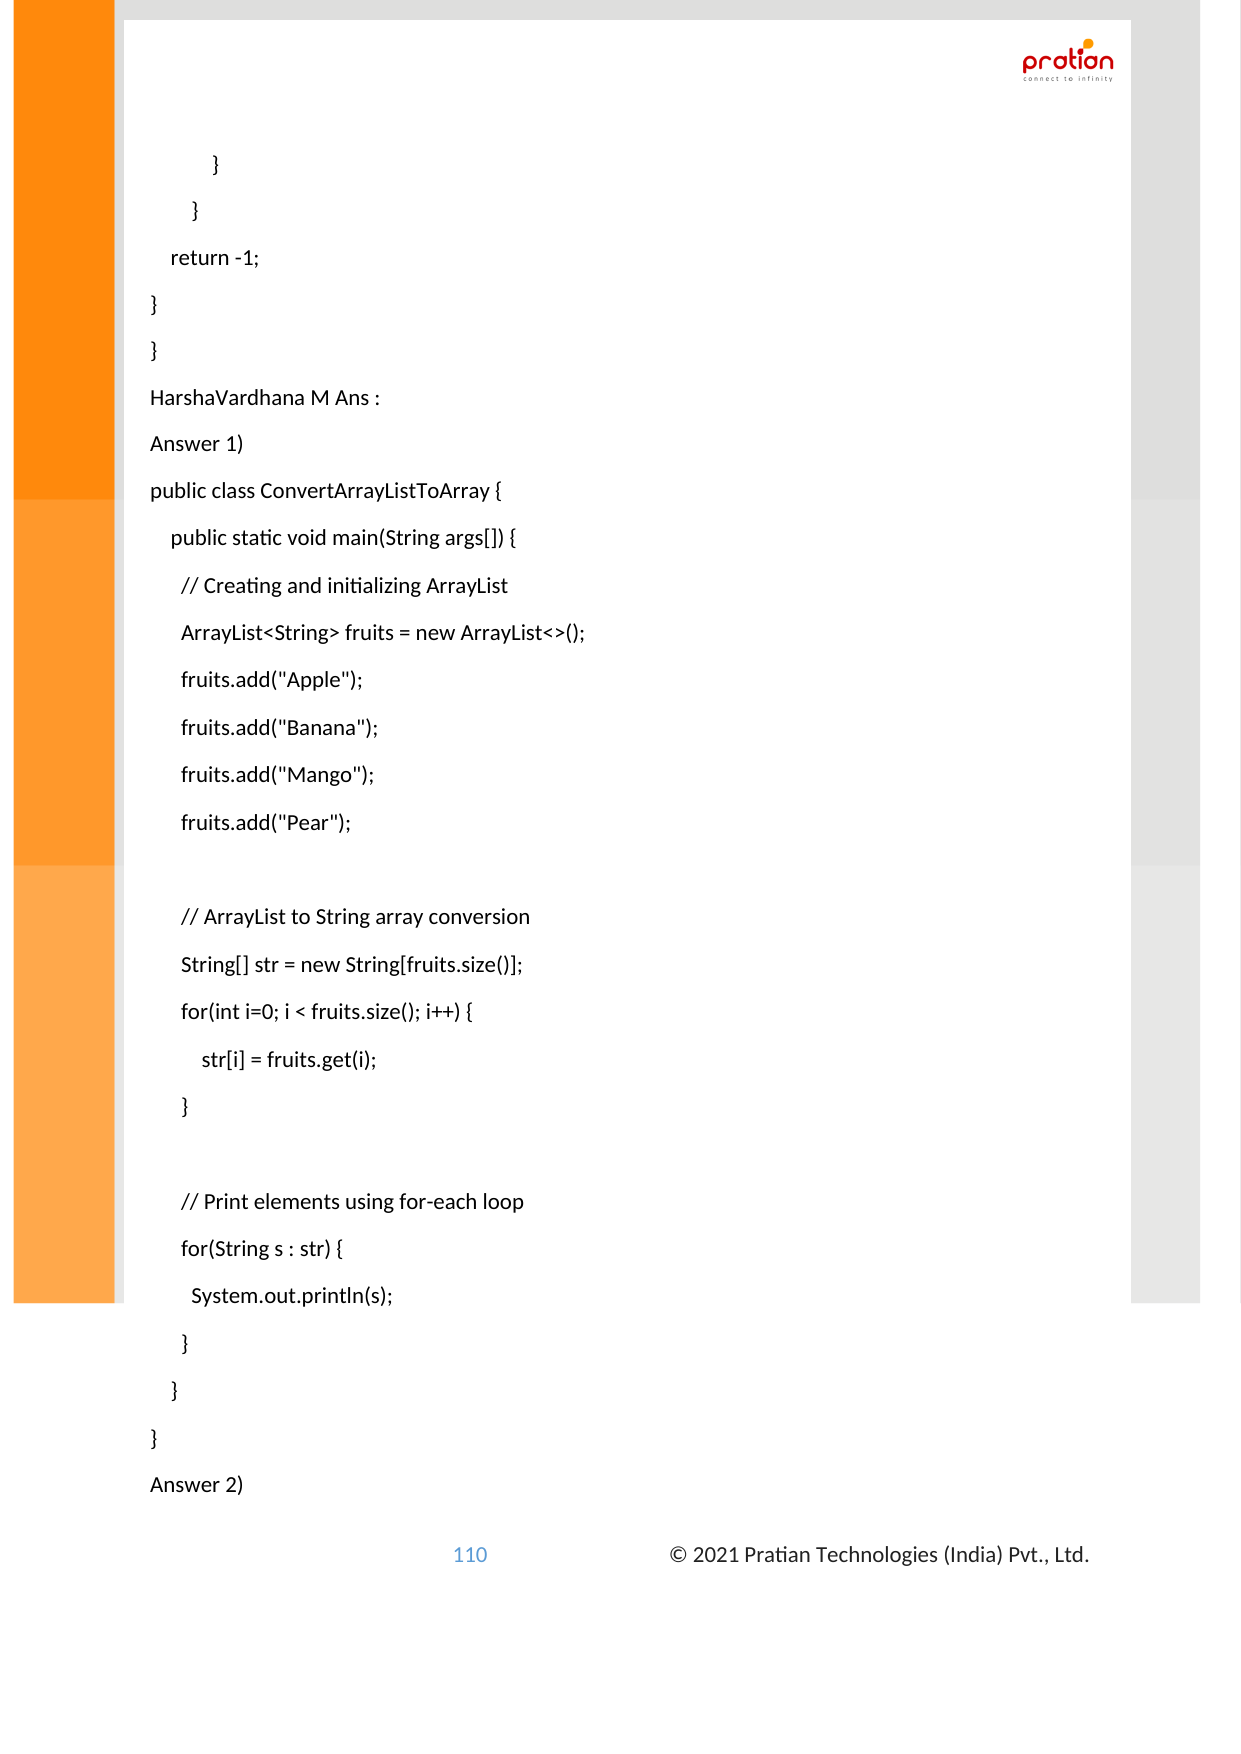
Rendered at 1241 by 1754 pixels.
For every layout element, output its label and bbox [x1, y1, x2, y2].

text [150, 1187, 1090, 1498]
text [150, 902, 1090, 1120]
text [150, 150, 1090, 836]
picture [13, 0, 1241, 1545]
